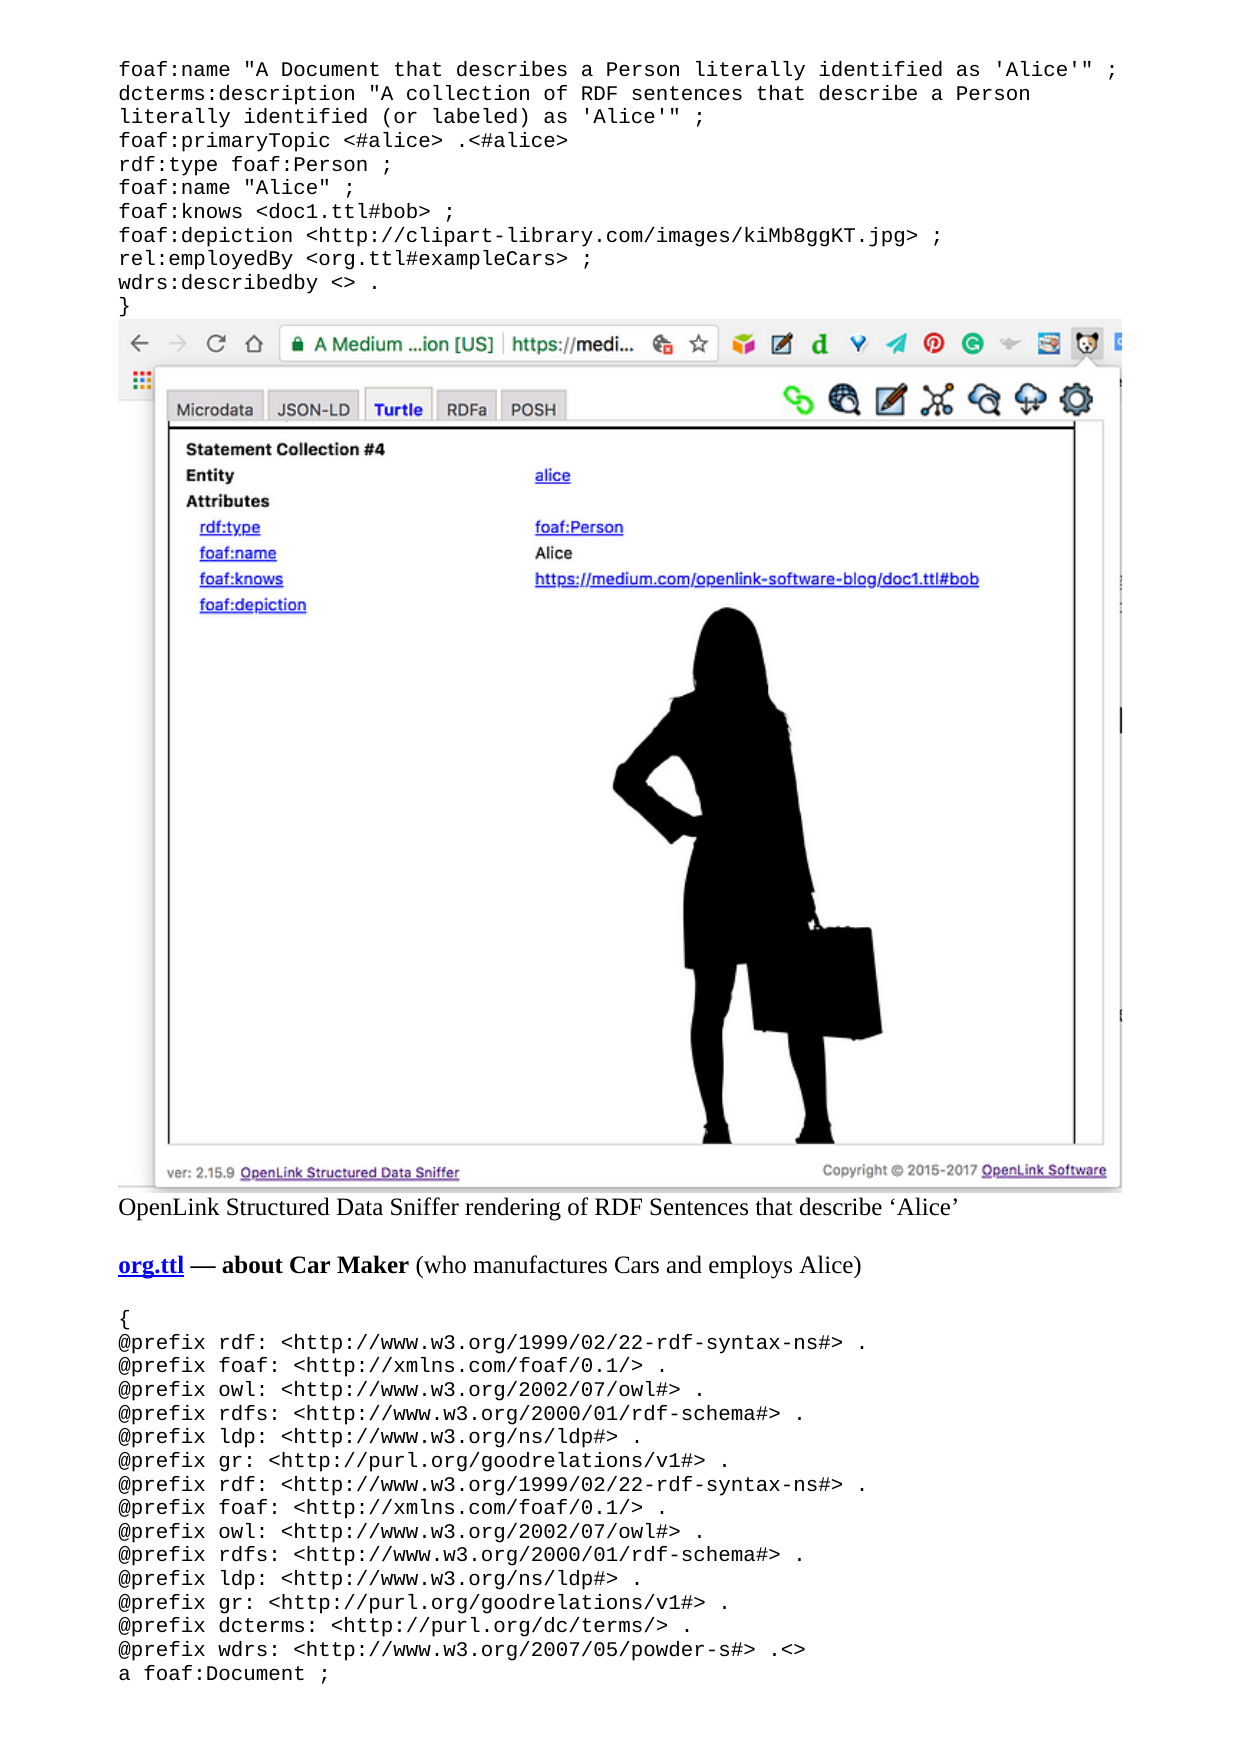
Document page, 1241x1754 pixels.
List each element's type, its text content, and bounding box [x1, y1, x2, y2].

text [118, 59, 1122, 319]
text org.ttl — about Car Maker (who manufactures Cars and employs Alice) [118, 1250, 1122, 1279]
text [118, 1308, 1122, 1686]
text OpenLink Structured Data Sniffer rendering of RDF Sentences that describe ‘Alice’ [118, 1193, 1122, 1221]
picture [118, 319, 1123, 1193]
